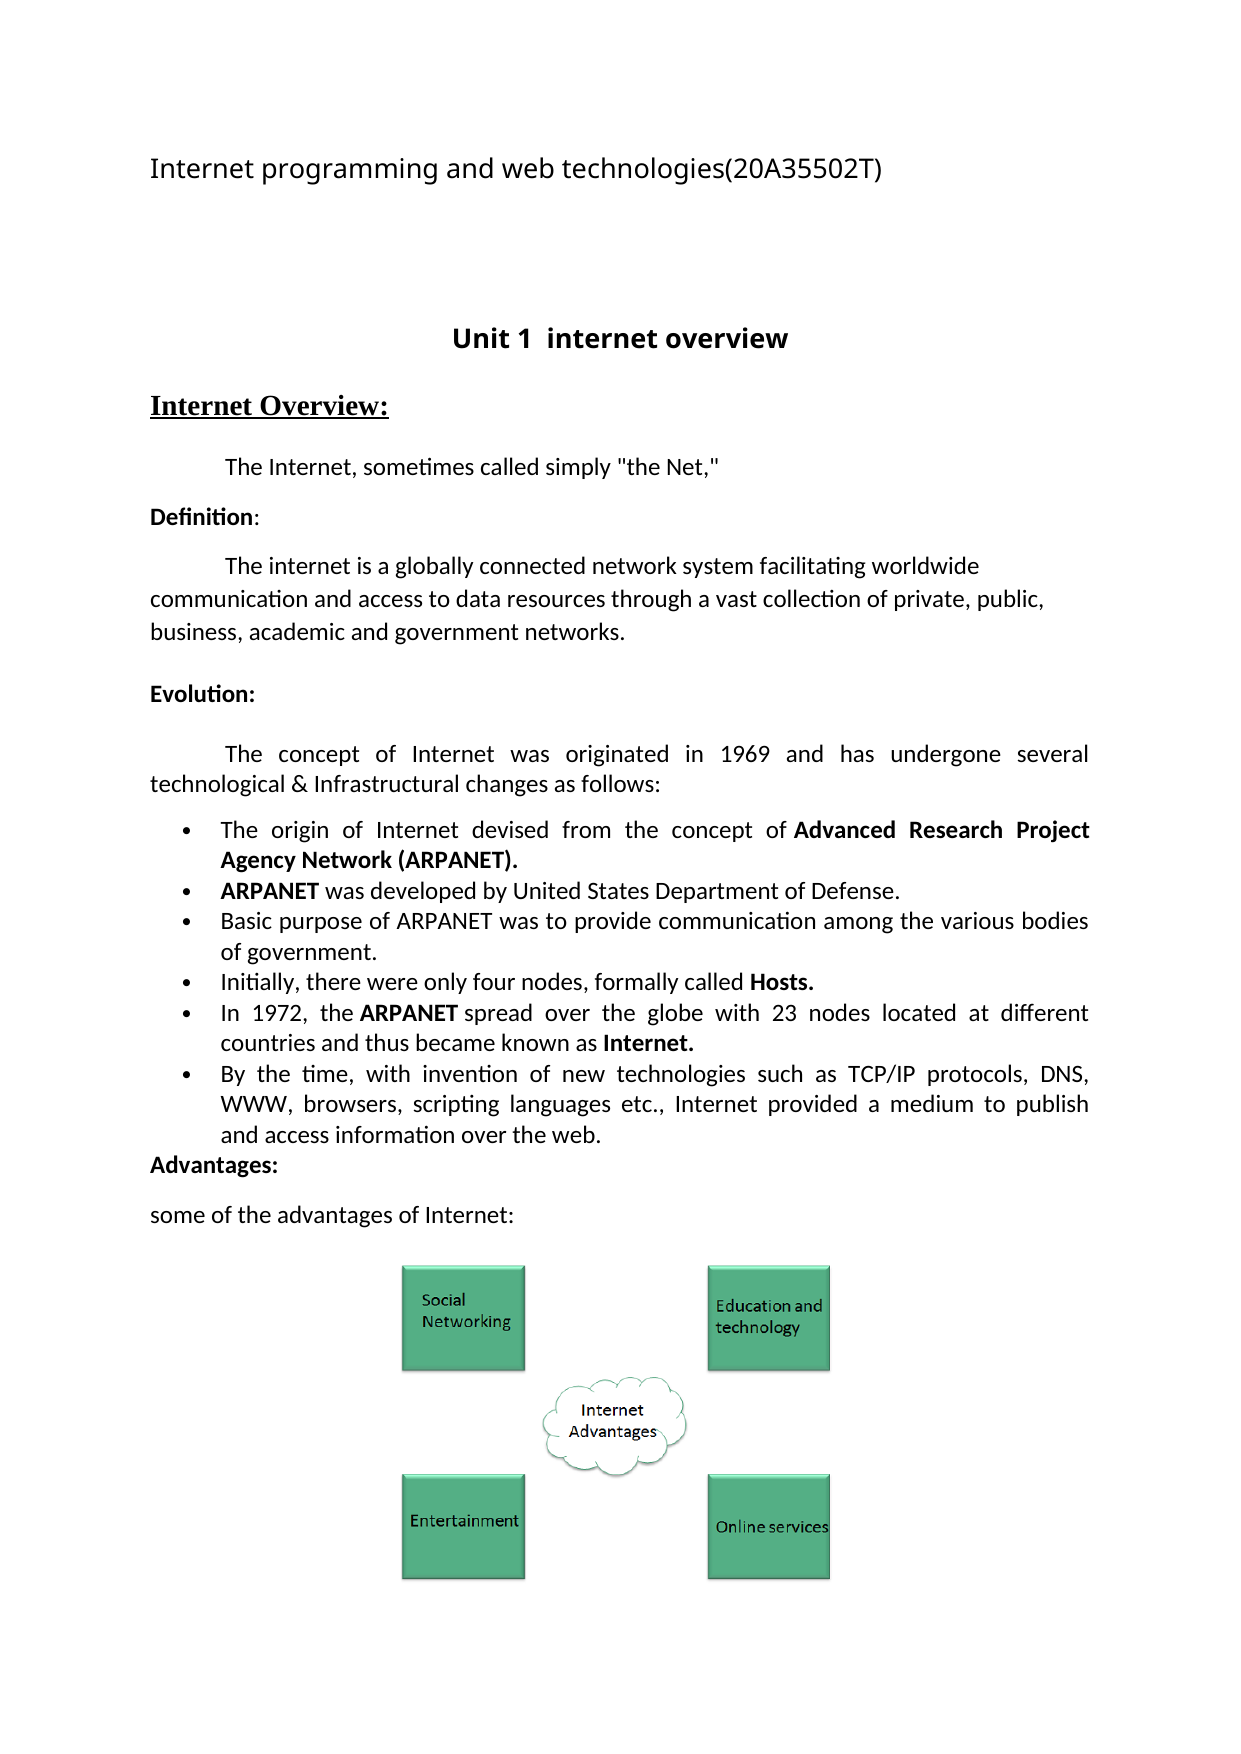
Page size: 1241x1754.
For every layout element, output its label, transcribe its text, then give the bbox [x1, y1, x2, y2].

text Advantages: [150, 1149, 1090, 1180]
text Evolution: [150, 678, 1090, 709]
list ARPANET was developed by United States Department of Defense. [183, 875, 1090, 905]
text Internet Overview: [150, 388, 1090, 422]
text Internet programming and web technologies(20A35502T) [150, 150, 1090, 187]
picture [393, 1248, 847, 1584]
list Initially, there were only four nodes, formally called Hosts. [183, 966, 1090, 997]
list By the time, with invention of new technologies such as TCP/IP protocols, DNS, WWW, browsers, scripting languages etc., Internet provided a medium to publish and access information over the web. [183, 1058, 1090, 1149]
list Basic purpose of ARPANET was to provide communication among the various bodies of government. [183, 905, 1090, 966]
list In 1972, the ARPANET spread over the globe with 23 nodes located at different countries and thus became known as Internet. [183, 997, 1090, 1058]
text some of the advantages of Internet: [150, 1199, 1090, 1230]
text Definition: [150, 501, 1090, 531]
text The internet is a globally connected network system facilitating worldwide communication and access to data resources through a vast collection of private, public, business, academic and government networks. [150, 550, 1090, 647]
text The concept of Internet was originated in 1969 and has undergone several technological & Infrastructural changes as follows: [150, 738, 1090, 799]
text Unit 1 internet overview [150, 319, 1090, 356]
list The origin of Internet devised from the concept of Advanced Research Project Agency Network (ARPANET). [183, 814, 1090, 875]
text The Internet, sometimes called simply "the Net," [150, 451, 1090, 482]
